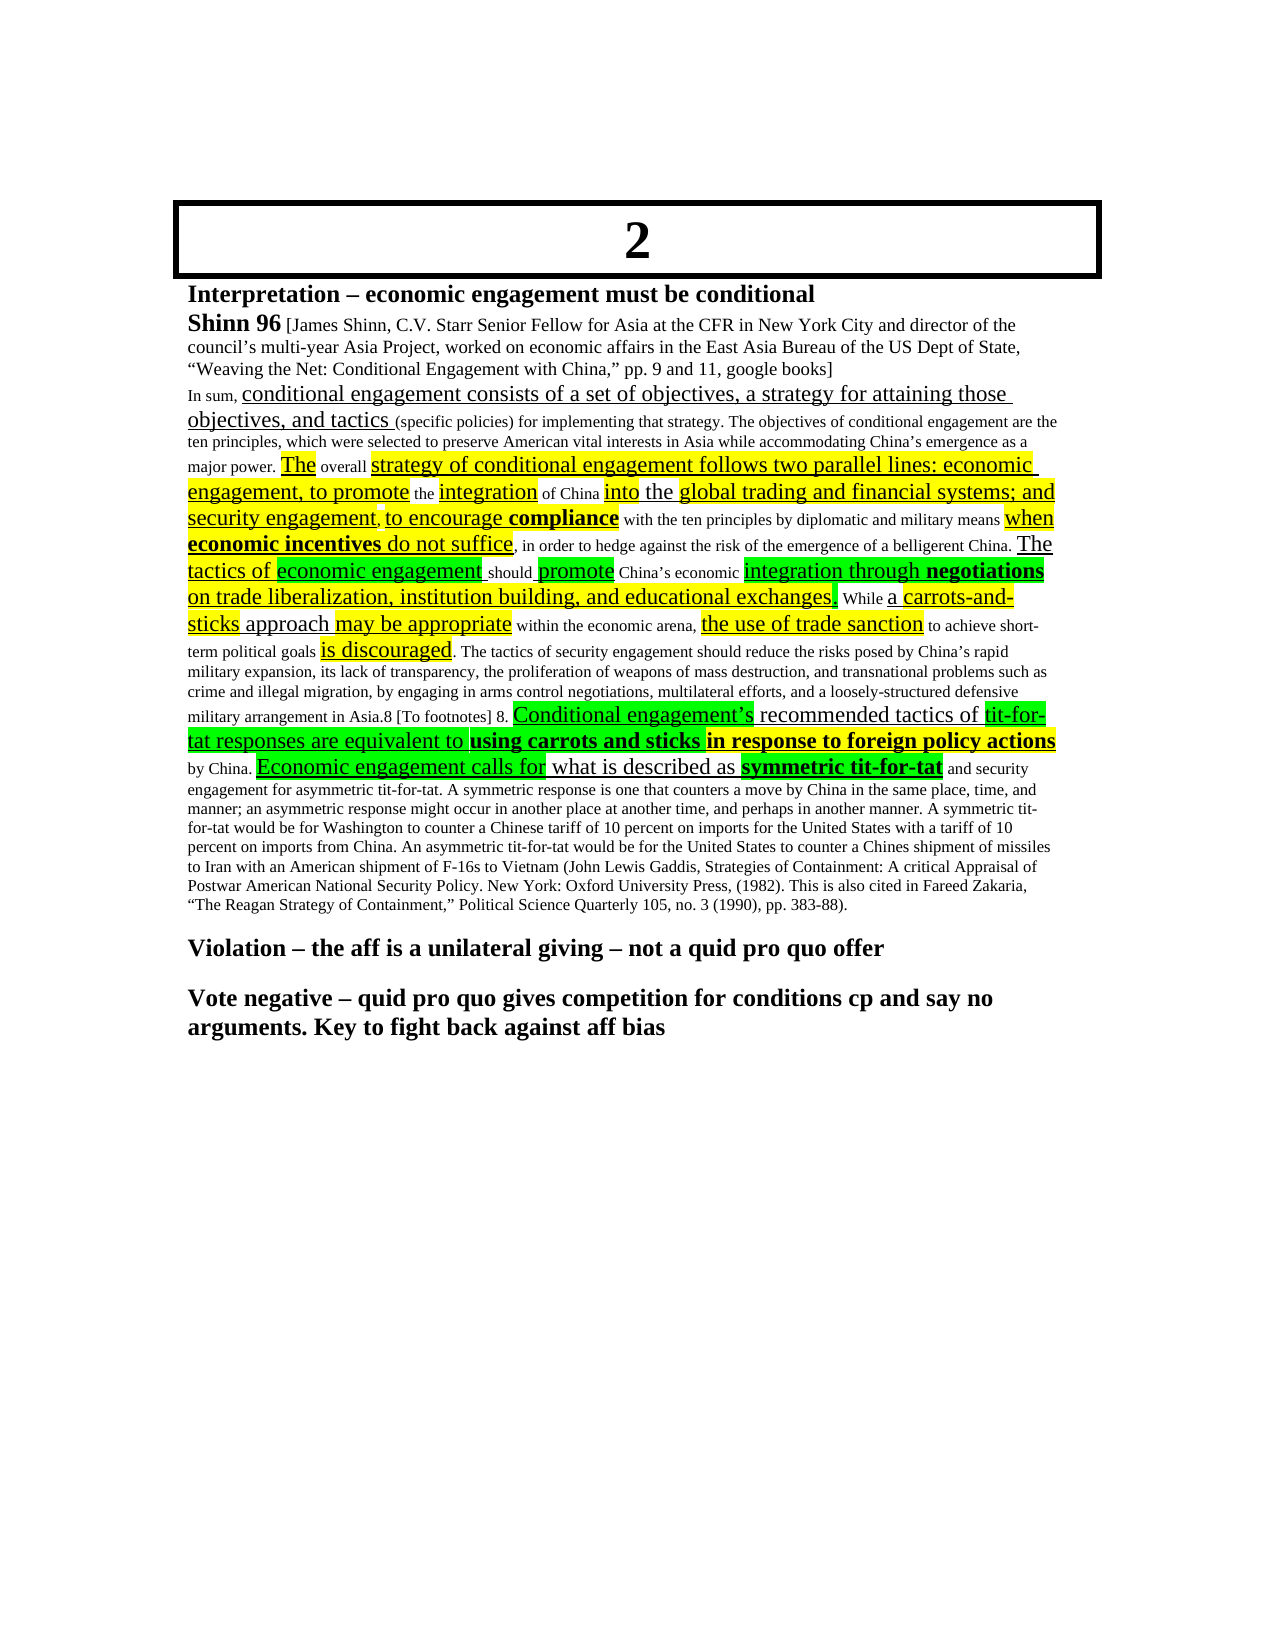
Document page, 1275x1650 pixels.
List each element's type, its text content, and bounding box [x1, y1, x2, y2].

text Shinn 96 [James Shinn, C.V. Starr Senior Fellow for Asia at the CFR in New York City and director of the council’s multi-year Asia Project, worked on economic affairs in the East Asia Bureau of the US Dept of State, “Weaving the Net: Conditional Engagement with China,” pp. 9 and 11, google books] [187, 308, 1087, 379]
text Vote negative – quid pro quo gives competition for conditions cp and say no arguments. Key to fight back against aff bias [187, 983, 1087, 1041]
text Interpretation – economic engagement must be conditional [187, 279, 1087, 308]
subtitle 2 [179, 206, 1096, 273]
text Violation – the aff is a unilateral giving – not a quid pro quo offer [187, 933, 1087, 962]
text In sum, conditional engagement consists of a set of objectives, a strategy for attaining those objectives, and tactics (specific policies) for implementing that strategy. The objectives of conditional engagement are the ten principles, which were selected to preserve American vital interests in Asia while accommodating China’s emergence as a major power. The overall strategy of conditional engagement follows two parallel lines: economic engagement, to promote the integration of China into the global trading and financial systems; and security engagement, to encourage compliance with the ten principles by diplomatic and military means when economic incentives do not suffice, in order to hedge against the risk of the emergence of a belligerent China. The tactics of economic engagement should promote China’s economic integration through negotiations on trade liberalization, institution building, and educational exchanges. While a carrots-and-sticks approach may be appropriate within the economic arena, the use of trade sanction to achieve short-term political goals is discouraged. The tactics of security engagement should reduce the risks posed by China’s rapid military expansion, its lack of transparency, the proliferation of weapons of mass destruction, and transnational problems such as crime and illegal migration, by engaging in arms control negotiations, multilateral efforts, and a loosely-structured defensive military arrangement in Asia.8 [To footnotes] 8. Conditional engagement’s recommended tactics of tit-for-tat responses are equivalent to using carrots and sticks in response to foreign policy actions by China. Economic engagement calls for what is described as symmetric tit-for-tat and security engagement for asymmetric tit-for-tat. A symmetric response is one that counters a move by China in the same place, time, and manner; an asymmetric response might occur in another place at another time, and perhaps in another manner. A symmetric tit-for-tat would be for Washington to counter a Chinese tariff of 10 percent on imports for the United States with a tariff of 10 percent on imports from China. An asymmetric tit-for-tat would be for the United States to counter a Chines shipment of missiles to Iran with an American shipment of F-16s to Vietnam (John Lewis Gaddis, Strategies of Containment: A critical Appraisal of Postwar American National Security Policy. New York: Oxford University Press, (1982). This is also cited in Fareed Zakaria, “The Reagan Strategy of Containment,” Political Science Quarterly 105, no. 3 (1990), pp. 383-88). [187, 379, 1057, 914]
